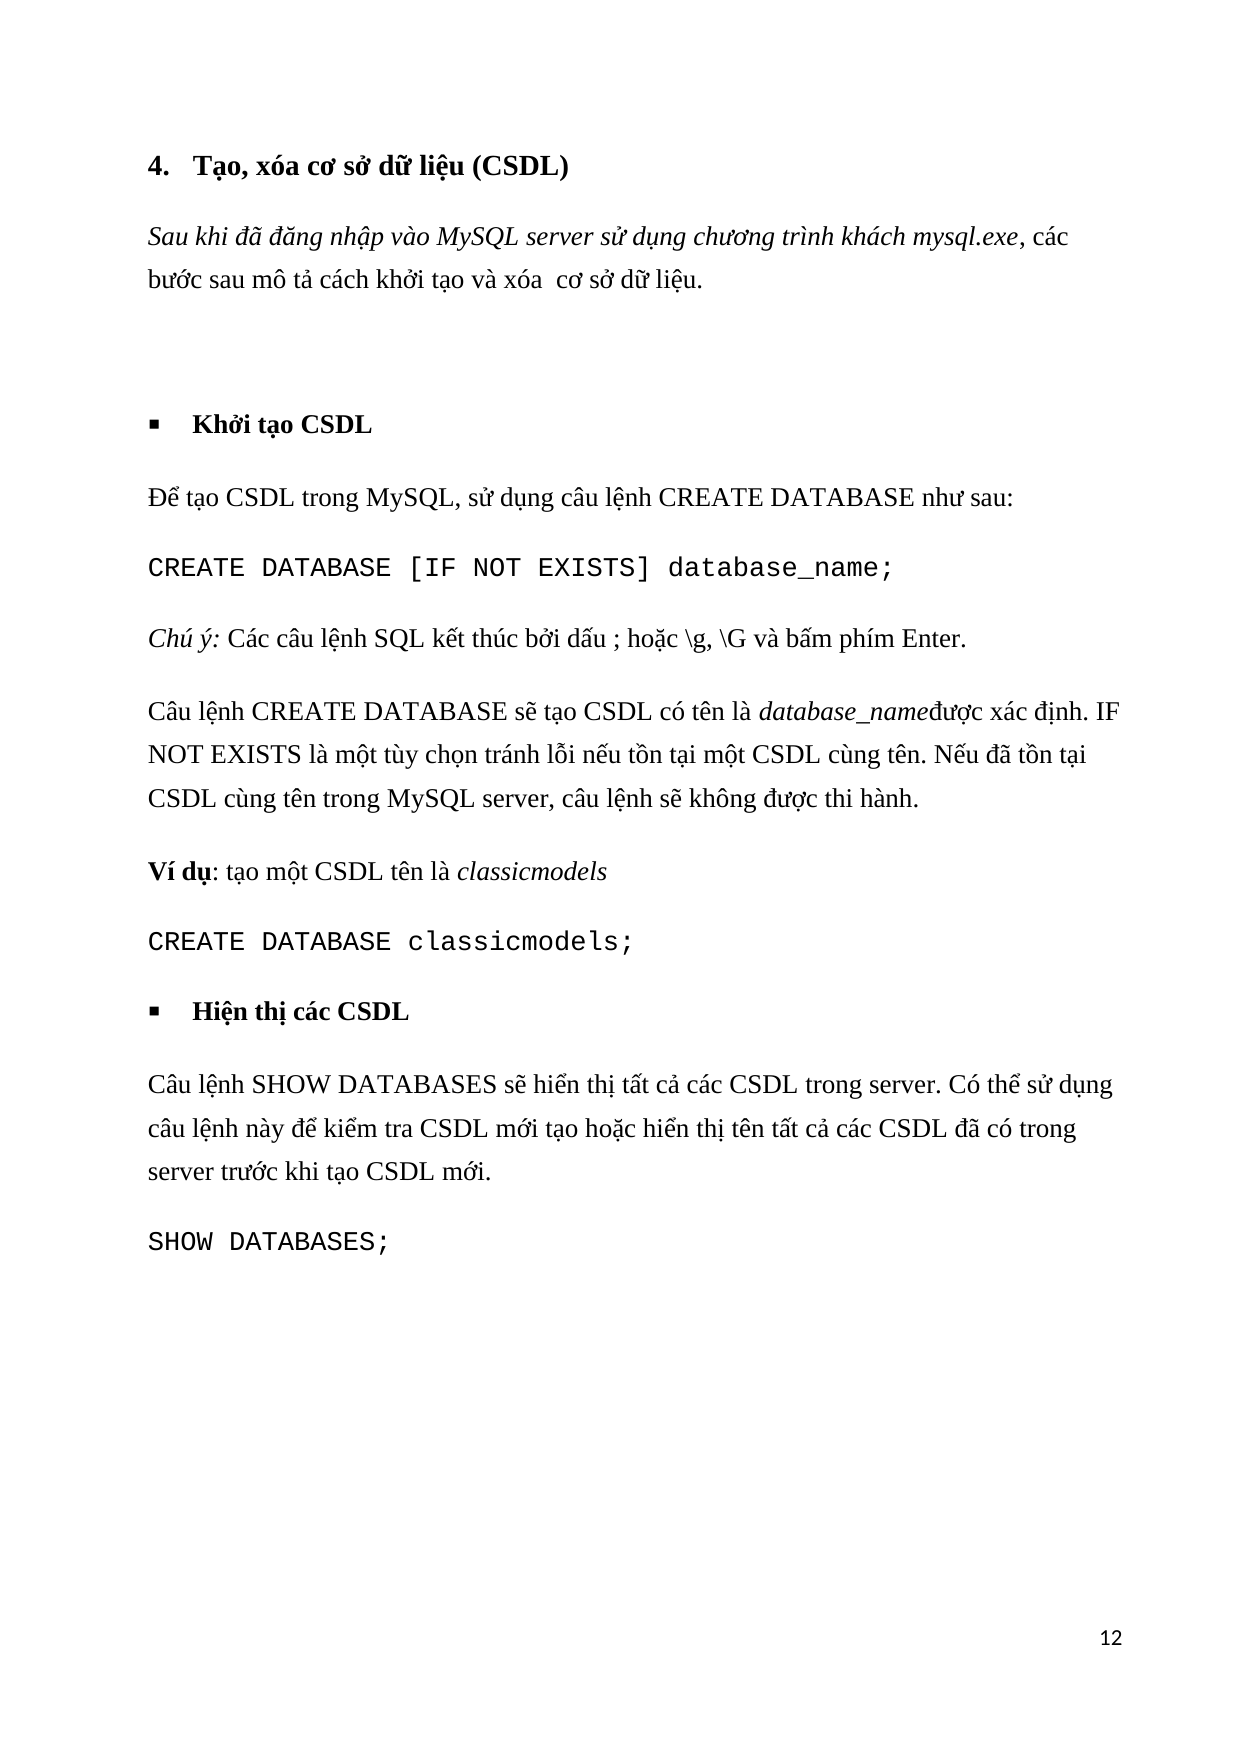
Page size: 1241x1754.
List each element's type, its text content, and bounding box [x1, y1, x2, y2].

subtitle Tạo, xóa cơ sở dữ liệu (CSDL) [148, 148, 1122, 181]
list Hiện thị các CSDL [148, 995, 1122, 1027]
text CREATE DATABASE classicmodels; [148, 927, 1122, 958]
text Ví dụ: tạo một CSDL tên là classicmodels [148, 855, 1122, 886]
text Câu lệnh SHOW DATABASES sẽ hiển thị tất cả các CSDL trong server. Có thể sử dụng câu lệnh này để kiểm tra CSDL mới tạo hoặc hiển thị tên tất cả các CSDL đã có trong server trước khi tạo CSDL mới. [148, 1068, 1122, 1187]
text Chú ý: Các câu lệnh SQL kết thúc bởi dấu ; hoặc \g, \G và bấm phím Enter. [148, 622, 1122, 653]
list Khởi tạo CSDL [148, 408, 1122, 440]
text Để tạo CSDL trong MySQL, sử dụng câu lệnh CREATE DATABASE như sau: [148, 481, 1122, 513]
text Câu lệnh CREATE DATABASE sẽ tạo CSDL có tên là database_nameđược xác định. IF NOT EXISTS là một tùy chọn tránh lỗi nếu tồn tại một CSDL cùng tên. Nếu đã tồn tại CSDL cùng tên trong MySQL server, câu lệnh sẽ không được thi hành. [148, 695, 1122, 813]
text SHOW DATABASES; [148, 1228, 1122, 1259]
text CREATE DATABASE [IF NOT EXISTS] database_name; [148, 554, 1122, 585]
text Sau khi đã đăng nhập vào MySQL server sử dụng chương trình khách mysql.exe, các bước sau mô tả cách khởi tạo và xóa cơ sở dữ liệu. [148, 219, 1122, 294]
